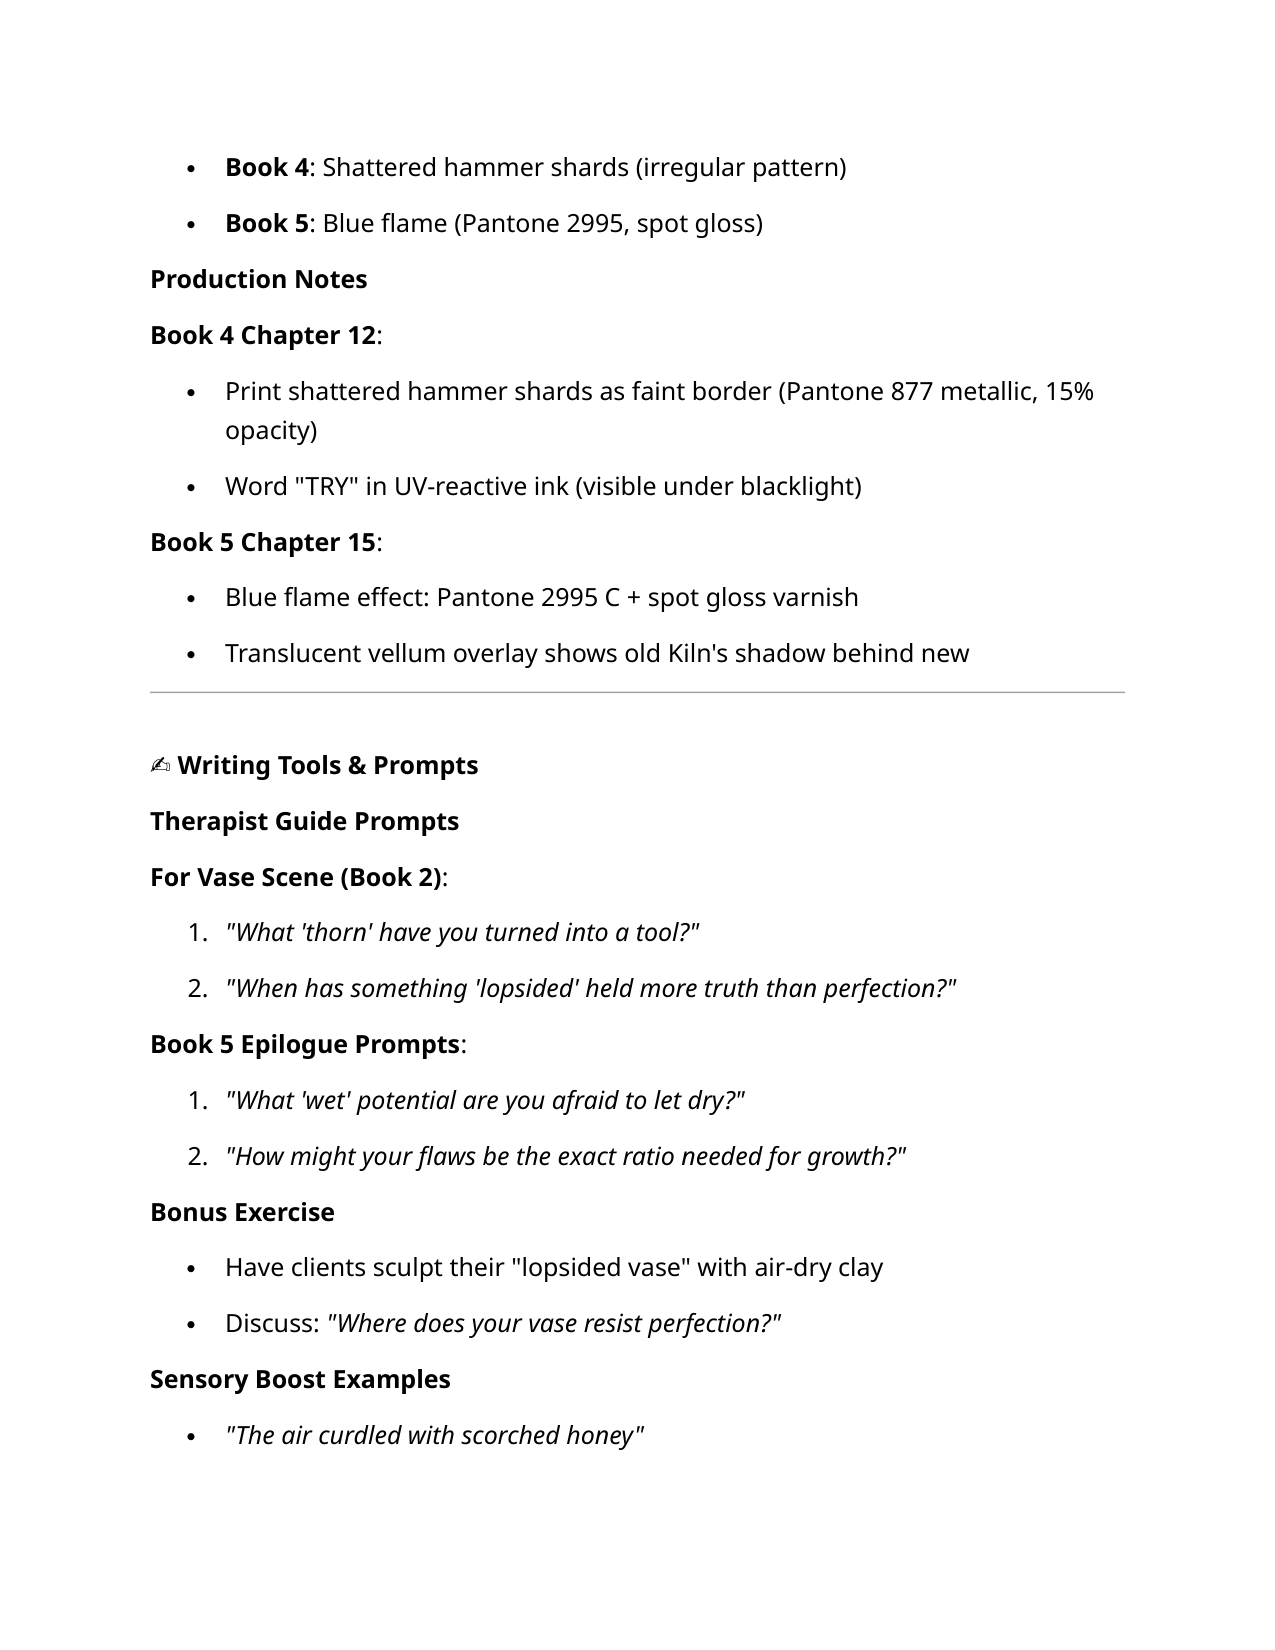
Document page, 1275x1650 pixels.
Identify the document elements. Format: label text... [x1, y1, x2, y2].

list Translucent vellum overlay shows old Kiln's shadow behind new [187, 636, 1125, 670]
text Bonus Exercise [150, 1194, 1125, 1228]
list "What 'wet' potential are you afraid to let dry?" [187, 1082, 1125, 1117]
text Sensory Boost Examples [150, 1362, 1125, 1396]
list Book 4: Shattered hammer shards (irregular pattern) [187, 150, 1125, 184]
text ✍️ Writing Tools & Prompts [150, 747, 1125, 782]
list Have clients sculpt their "lopsided vase" with air-dry clay [187, 1250, 1125, 1284]
list Book 5: Blue flame (Pantone 2995, spot gloss) [187, 206, 1125, 240]
text Therapist Guide Prompts [150, 803, 1125, 837]
text Production Notes [150, 262, 1125, 296]
list Word "TRY" in UV-reactive ink (visible under blacklight) [187, 468, 1125, 502]
list Blue flame effect: Pantone 2995 C + spot gloss varnish [187, 580, 1125, 614]
text Book 4 Chapter 12: [150, 317, 1125, 352]
list "What 'thorn' have you turned into a tool?" [187, 915, 1125, 949]
text For Vase Scene (Book 2): [150, 859, 1125, 893]
text Book 5 Epilogue Prompts: [150, 1027, 1125, 1061]
list Discuss: "Where does your vase resist perfection?" [187, 1306, 1125, 1340]
list "The air curdled with scorched honey" [187, 1417, 1125, 1452]
text Book 5 Chapter 15: [150, 524, 1125, 558]
list Print shattered hammer shards as faint border (Pantone 877 metallic, 15% opacity) [187, 373, 1125, 447]
list "When has something 'lopsided' held more truth than perfection?" [187, 971, 1125, 1005]
list "How might your flaws be the exact ratio needed for growth?" [187, 1138, 1125, 1172]
